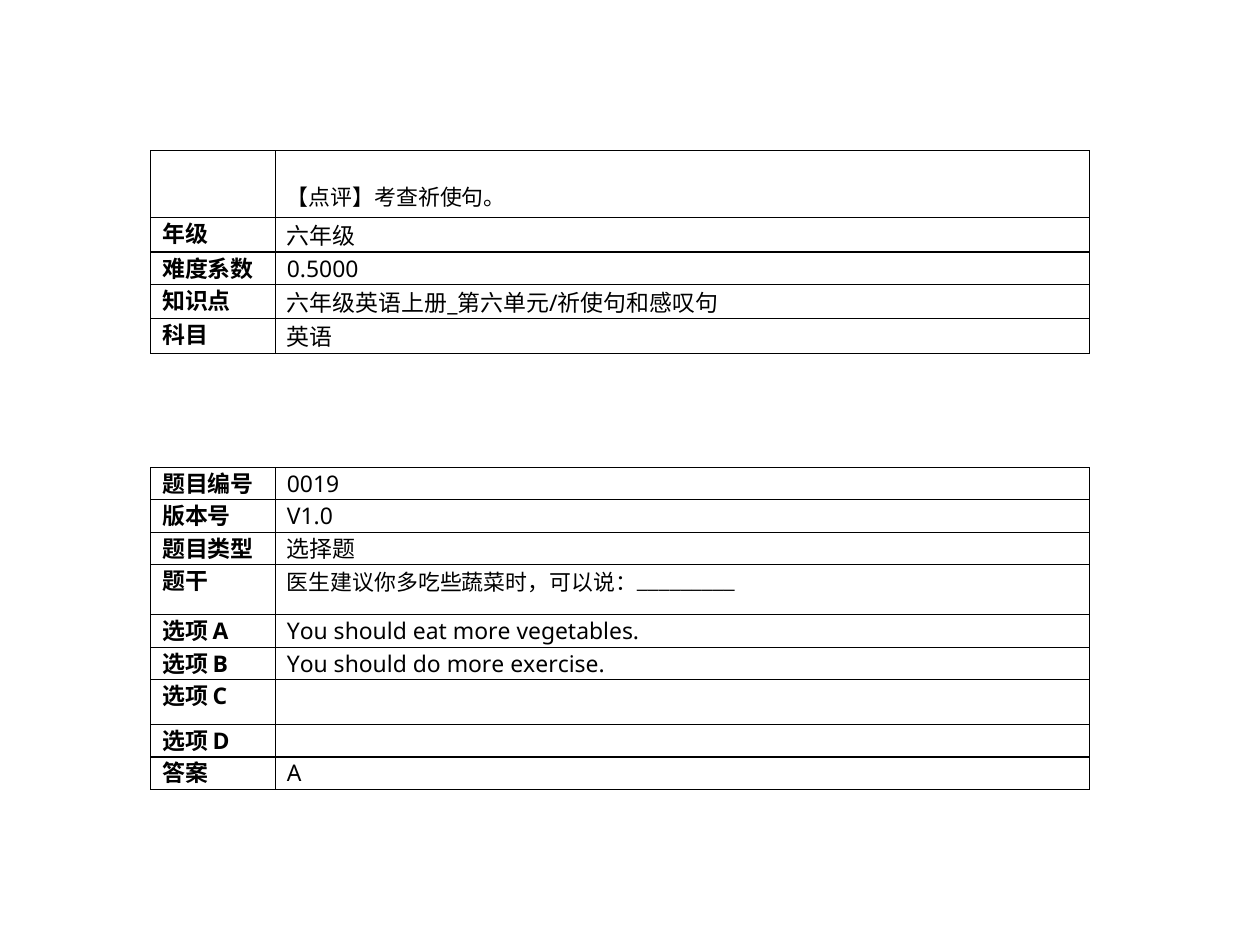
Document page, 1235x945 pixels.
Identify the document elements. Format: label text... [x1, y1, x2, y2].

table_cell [276, 151, 1089, 217]
table_cell 六年级 [276, 218, 1089, 251]
table_cell 难度系数 [151, 253, 275, 284]
table_cell 0.5000 [276, 253, 1089, 284]
table_cell [276, 680, 1089, 724]
table_cell 选择题 [276, 533, 1089, 564]
table_cell 选项C [151, 680, 275, 724]
table_cell You should eat more vegetables. [276, 615, 1089, 647]
table_cell V1.0 [276, 500, 1089, 532]
table_cell 解析 [151, 151, 275, 217]
table_header 0019 [276, 468, 1089, 499]
table_cell 题干 [151, 565, 275, 614]
table_cell 答案 [151, 758, 275, 789]
table_cell You should do more exercise. [276, 648, 1089, 679]
table_cell 科目 [151, 319, 275, 352]
table_cell 版本号 [151, 500, 275, 532]
table_cell 知识点 [151, 285, 275, 318]
table_cell 题目类型 [151, 533, 275, 564]
table_header 题目编号 [151, 468, 275, 499]
table_cell 医生建议你多吃些蔬菜时，可以说：_________ [276, 565, 1089, 614]
table_cell 六年级英语上册_第六单元/祈使句和感叹句 [276, 285, 1089, 318]
table_cell 年级 [151, 218, 275, 251]
table_cell A [276, 758, 1089, 789]
table_cell [276, 725, 1089, 756]
table_cell 英语 [276, 319, 1089, 352]
table_cell 选项B [151, 648, 275, 679]
table_cell 选项D [151, 725, 275, 756]
table_cell 选项A [151, 615, 275, 647]
